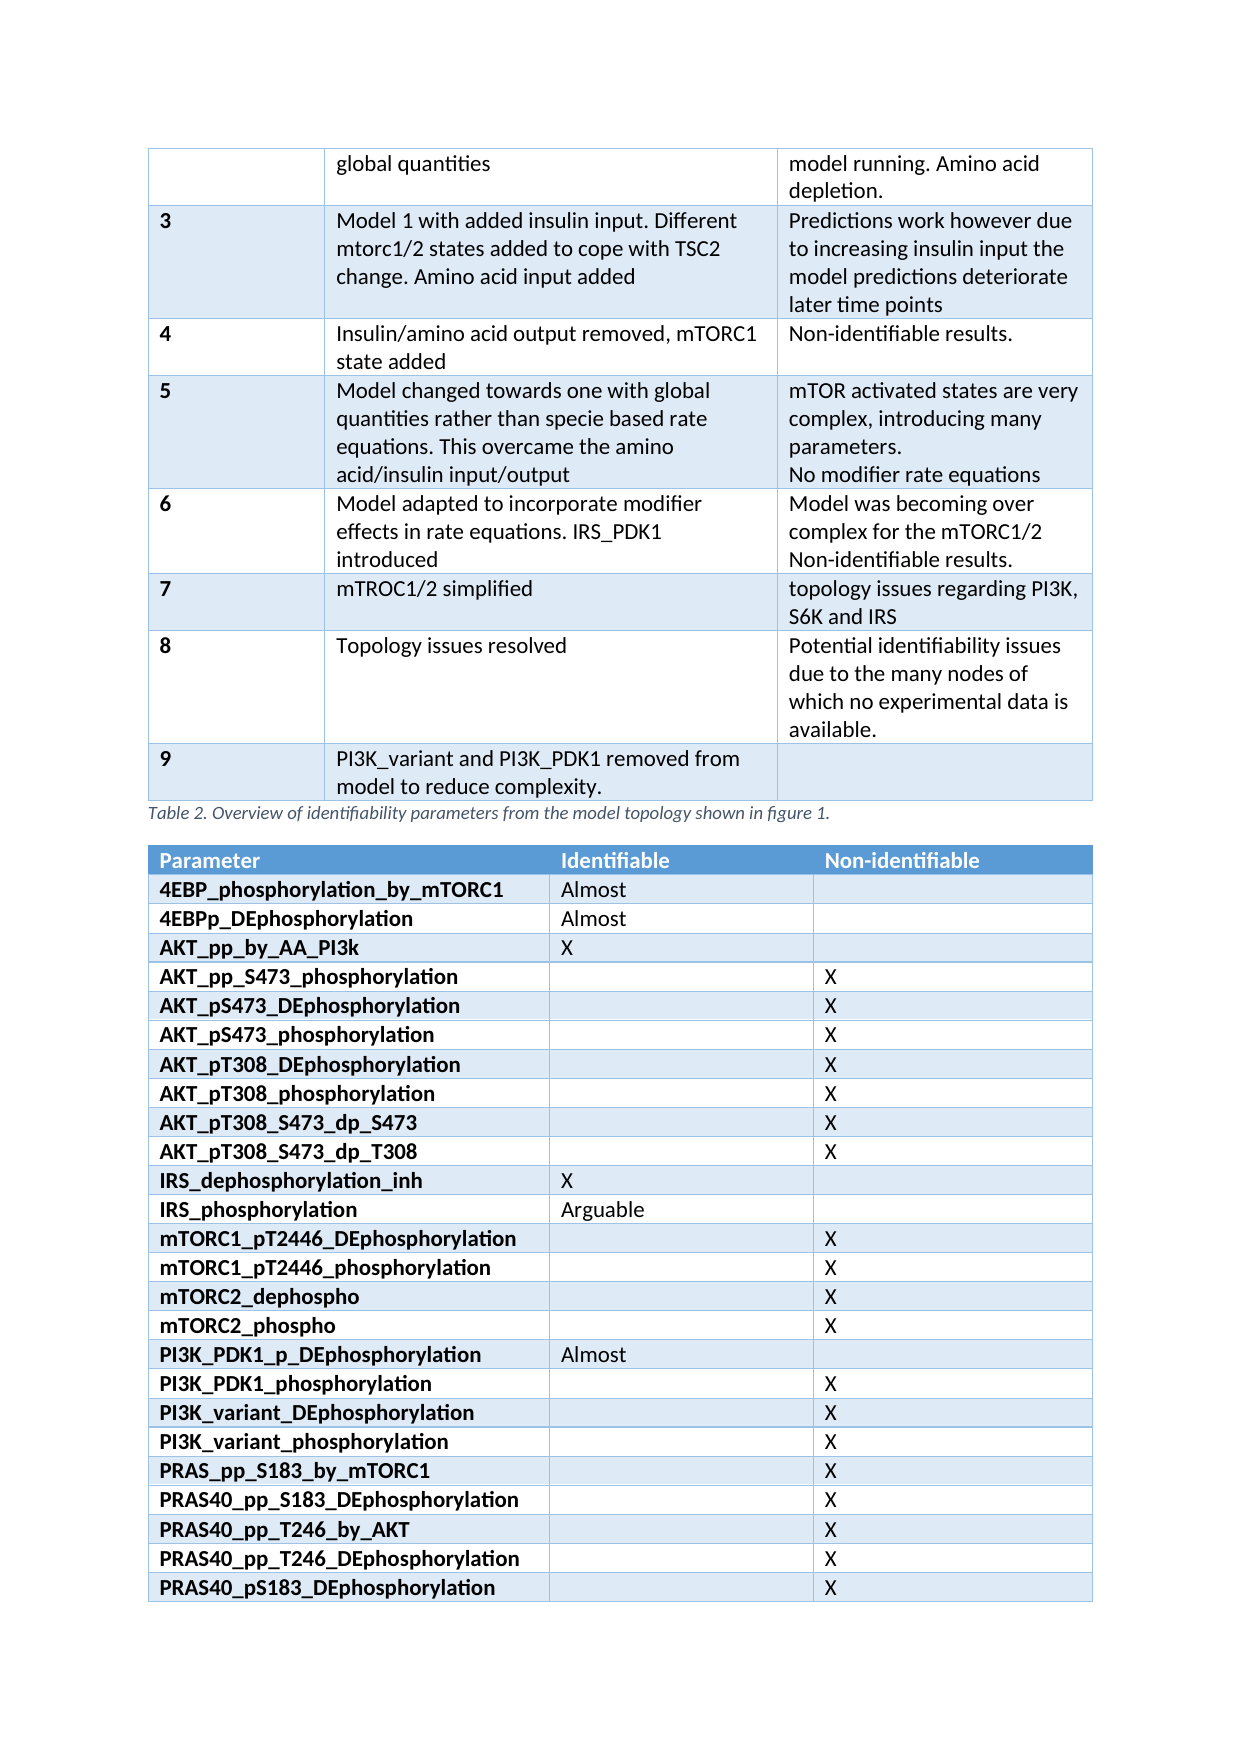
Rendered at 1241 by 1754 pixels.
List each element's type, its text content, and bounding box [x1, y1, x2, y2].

table_cell 4EBPp_DEphosphorylation [149, 904, 549, 932]
table_cell AKT_pS473_DEphosphorylation [149, 992, 549, 1019]
text Table 2. Overview of identifiability parameters from the model topology shown in figure 1. [148, 801, 1093, 824]
table_cell 5 [149, 376, 324, 488]
table_cell X [814, 1428, 1092, 1456]
table_cell Model adapted to incorporate modifier effects in rate equations. IRS_PDK1 introduced [325, 489, 777, 573]
table_cell X [814, 1282, 1092, 1310]
table_cell X [814, 1486, 1092, 1514]
table_cell [550, 1224, 813, 1252]
table_cell Arguable [550, 1195, 813, 1223]
table_cell X [814, 1311, 1092, 1339]
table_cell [778, 149, 1092, 205]
table_header Parameter [149, 846, 549, 874]
table_cell AKT_pp_by_AA_PI3k [149, 934, 549, 961]
table_cell 2 [149, 149, 324, 205]
table_cell [550, 1108, 813, 1136]
table_cell PI3K_PDK1_p_DEphosphorylation [149, 1340, 549, 1368]
table_cell PI3K_variant and PI3K_PDK1 removed from model to reduce complexity. [325, 744, 777, 800]
table_cell Topology issues resolved [325, 631, 777, 743]
table_cell X [814, 1108, 1092, 1136]
table_cell [550, 1079, 813, 1107]
table_cell [814, 1195, 1092, 1223]
table_cell Potential identifiability issues due to the many nodes of which no experimental data is available. [778, 631, 1092, 743]
table_cell [778, 744, 1092, 800]
table_cell 8 [149, 631, 324, 743]
table_cell [550, 1399, 813, 1426]
table_cell AKT_pT308_S473_dp_T308 [149, 1137, 549, 1165]
table_cell Model 1 with added insulin input. Different mtorc1/2 states added to cope with TSC2 change. Amino acid input added [325, 206, 777, 318]
table_cell Model was becoming over complex for the mTORC1/2 Non-identifiable results. [778, 489, 1092, 573]
table_cell [550, 1515, 813, 1543]
table_cell PRAS40_pS183_DEphosphorylation [149, 1573, 549, 1601]
table_cell X [550, 1166, 813, 1194]
table_cell [550, 1282, 813, 1310]
table_cell Insulin/amino acid output removed, mTORC1 state added [325, 319, 777, 375]
table_cell PI3K_variant_phosphorylation [149, 1428, 549, 1456]
table_cell X [814, 992, 1092, 1019]
table_cell [550, 1369, 813, 1397]
table_cell [550, 1457, 813, 1484]
table_cell [550, 1137, 813, 1165]
table_cell Almost [550, 875, 813, 903]
table_cell 3 [149, 206, 324, 318]
table_cell AKT_pp_S473_phosphorylation [149, 963, 549, 991]
table_cell IRS_phosphorylation [149, 1195, 549, 1223]
table_cell Almost [550, 1340, 813, 1368]
table_cell X [814, 1573, 1092, 1601]
table_cell PRAS40_pp_T246_DEphosphorylation [149, 1544, 549, 1572]
table_cell AKT_pT308_S473_dp_S473 [149, 1108, 549, 1136]
table_cell mTROC1/2 simplified [325, 574, 777, 630]
table_cell [814, 875, 1092, 903]
table_cell [550, 1428, 813, 1456]
table_cell AKT_pT308_DEphosphorylation [149, 1050, 549, 1078]
table_cell AKT_pS473_phosphorylation [149, 1021, 549, 1049]
table_cell [550, 1311, 813, 1339]
table_cell [550, 963, 813, 991]
table_cell X [814, 1021, 1092, 1049]
table_cell PRAS40_pp_T246_by_AKT [149, 1515, 549, 1543]
table_cell Model changed towards one with global quantities rather than specie based rate equations. This overcame the amino acid/insulin input/output [325, 376, 777, 488]
table_cell [814, 934, 1092, 961]
table_cell X [814, 1079, 1092, 1107]
table_cell 4 [149, 319, 324, 375]
table_cell mTORC2_dephospho [149, 1282, 549, 1310]
table_cell X [814, 1399, 1092, 1426]
table_cell [550, 992, 813, 1019]
table_cell [550, 1544, 813, 1572]
table_header Non-identifiable [814, 846, 1092, 874]
table_cell PRAS40_pp_S183_DEphosphorylation [149, 1486, 549, 1514]
table_cell [550, 1573, 813, 1601]
table_cell [550, 1050, 813, 1078]
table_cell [325, 149, 777, 205]
table_cell 6 [149, 489, 324, 573]
table_cell [814, 1166, 1092, 1194]
table_cell X [550, 934, 813, 961]
table_cell IRS_dephosphorylation_inh [149, 1166, 549, 1194]
table_cell [814, 1340, 1092, 1368]
table_cell X [814, 1137, 1092, 1165]
table_cell [550, 1253, 813, 1281]
table_cell mTORC1_pT2446_DEphosphorylation [149, 1224, 549, 1252]
table_cell X [814, 1369, 1092, 1397]
table_cell X [814, 1253, 1092, 1281]
table_cell mTOR activated states are very complex, introducing many parameters. No modifier rate equations [778, 376, 1092, 488]
table_cell Almost [550, 904, 813, 932]
table_cell mTORC2_phospho [149, 1311, 549, 1339]
table_cell topology issues regarding PI3K, S6K and IRS [778, 574, 1092, 630]
table_cell mTORC1_pT2446_phosphorylation [149, 1253, 549, 1281]
table_cell AKT_pT308_phosphorylation [149, 1079, 549, 1107]
table_cell 7 [149, 574, 324, 630]
table_cell X [814, 1224, 1092, 1252]
table_cell X [814, 1515, 1092, 1543]
table_cell X [814, 963, 1092, 991]
table_header Identifiable [550, 846, 813, 874]
table_cell X [814, 1457, 1092, 1484]
table_cell PI3K_PDK1_phosphorylation [149, 1369, 549, 1397]
table_cell X [814, 1544, 1092, 1572]
table_cell 4EBP_phosphorylation_by_mTORC1 [149, 875, 549, 903]
table_cell Predictions work however due to increasing insulin input the model predictions deteriorate later time points [778, 206, 1092, 318]
table_cell PRAS_pp_S183_by_mTORC1 [149, 1457, 549, 1484]
table_cell 9 [149, 744, 324, 800]
table_cell [550, 1021, 813, 1049]
table_cell Non-identifiable results. [778, 319, 1092, 375]
table_cell X [814, 1050, 1092, 1078]
table_cell [814, 904, 1092, 932]
table_cell [550, 1486, 813, 1514]
table_cell PI3K_variant_DEphosphorylation [149, 1399, 549, 1426]
